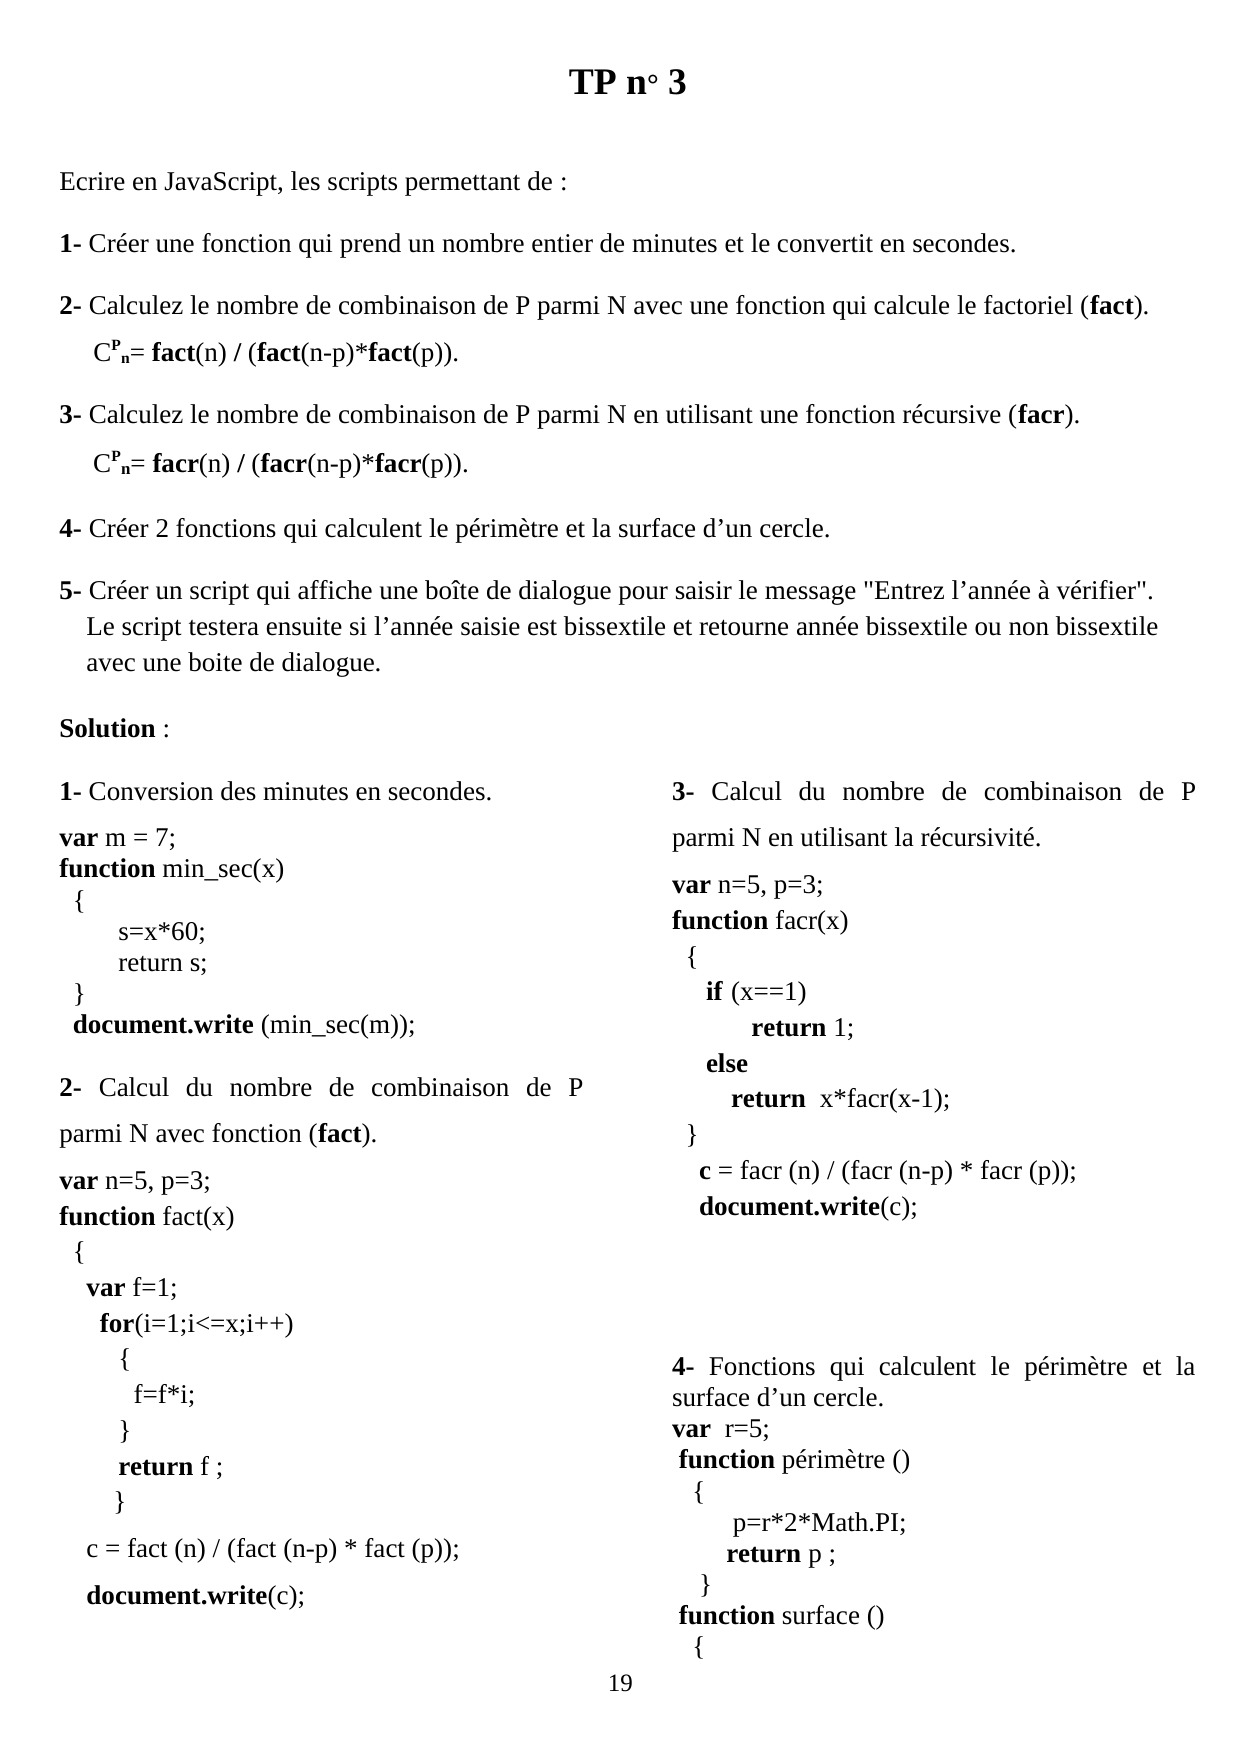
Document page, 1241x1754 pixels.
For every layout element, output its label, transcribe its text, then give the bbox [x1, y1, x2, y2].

list var f=1; [59, 1271, 583, 1302]
list var n=5, p=3; [59, 1164, 583, 1195]
text { [672, 1630, 1196, 1661]
list c = facr (n) / (facr (n-p) * facr (p)); [672, 1154, 1196, 1185]
list } [59, 1414, 583, 1445]
list { [59, 884, 583, 915]
list else [672, 1047, 1196, 1078]
text p=r*2*Math.PI; [672, 1506, 1196, 1537]
list } [672, 1118, 1196, 1149]
text var r=5; [672, 1412, 1196, 1443]
list 2- Calculez le nombre de combinaison de P parmi N avec une fonction qui calcule le factoriel (fact). [59, 289, 1196, 320]
list { [672, 939, 1196, 971]
list 2- Calcul du nombre de combinaison de P parmi N avec fonction (fact). [59, 1071, 583, 1148]
list document.write(c); [59, 1579, 583, 1610]
list if (x==1) [672, 975, 1196, 1006]
text function périmètre () [672, 1443, 1196, 1474]
list return 1; [672, 1011, 1196, 1042]
list { [59, 1235, 583, 1267]
text 5- Créer un script qui affiche une boîte de dialogue pour saisir le message "Entrez l’année à vérifier". [59, 574, 1196, 605]
text Solution : [59, 712, 1177, 744]
list for(i=1;i<=x;i++) [59, 1307, 583, 1338]
list f=f*i; [59, 1378, 583, 1409]
list CPn= facr(n) / (facr(n-p)*facr(p)). [59, 445, 1196, 478]
text TP n° 3 [59, 59, 1196, 102]
list var n=5, p=3; [672, 868, 1196, 899]
text Ecrire en JavaScript, les scripts permettant de : [59, 164, 1196, 196]
text function surface () [672, 1599, 1196, 1630]
list return f ; [59, 1450, 583, 1481]
list 3- Calculez le nombre de combinaison de P parmi N en utilisant une fonction récursive (facr). [59, 398, 1196, 429]
list function facr(x) [672, 904, 1196, 935]
text Le script testera ensuite si l’année saisie est bissextile et retourne année bissextile ou non bissextile [59, 610, 1196, 641]
text 4- Créer 2 fonctions qui calculent le périmètre et la surface d’un cercle. [59, 512, 1196, 543]
list CPn= fact(n) / (fact(n-p)*fact(p)). [59, 336, 1196, 367]
list s=x*60; [59, 915, 583, 946]
list var m = 7; [59, 821, 583, 853]
list document.write (min_sec(m)); [59, 1008, 583, 1039]
list { [59, 1343, 583, 1374]
text { [672, 1474, 1196, 1506]
text return p ; [672, 1537, 1196, 1568]
list 1- Créer une fonction qui prend un nombre entier de minutes et le convertit en secondes. [59, 227, 1196, 258]
list c = fact (n) / (fact (n-p) * fact (p)); [59, 1532, 583, 1563]
list } [59, 977, 583, 1008]
list return s; [59, 946, 583, 977]
list document.write(c); [672, 1190, 1196, 1221]
text } [672, 1568, 1196, 1599]
list } [59, 1486, 583, 1517]
list 3- Calcul du nombre de combinaison de P parmi N en utilisant la récursivité. [672, 775, 1196, 853]
list 1- Conversion des minutes en secondes. [59, 775, 583, 806]
list function fact(x) [59, 1200, 583, 1231]
list function min_sec(x) [59, 853, 583, 884]
list return x*facr(x-1); [672, 1082, 1196, 1114]
text avec une boite de dialogue. [59, 646, 1196, 677]
text 4- Fonctions qui calculent le périmètre et la surface d’un cercle. [672, 1350, 1196, 1412]
